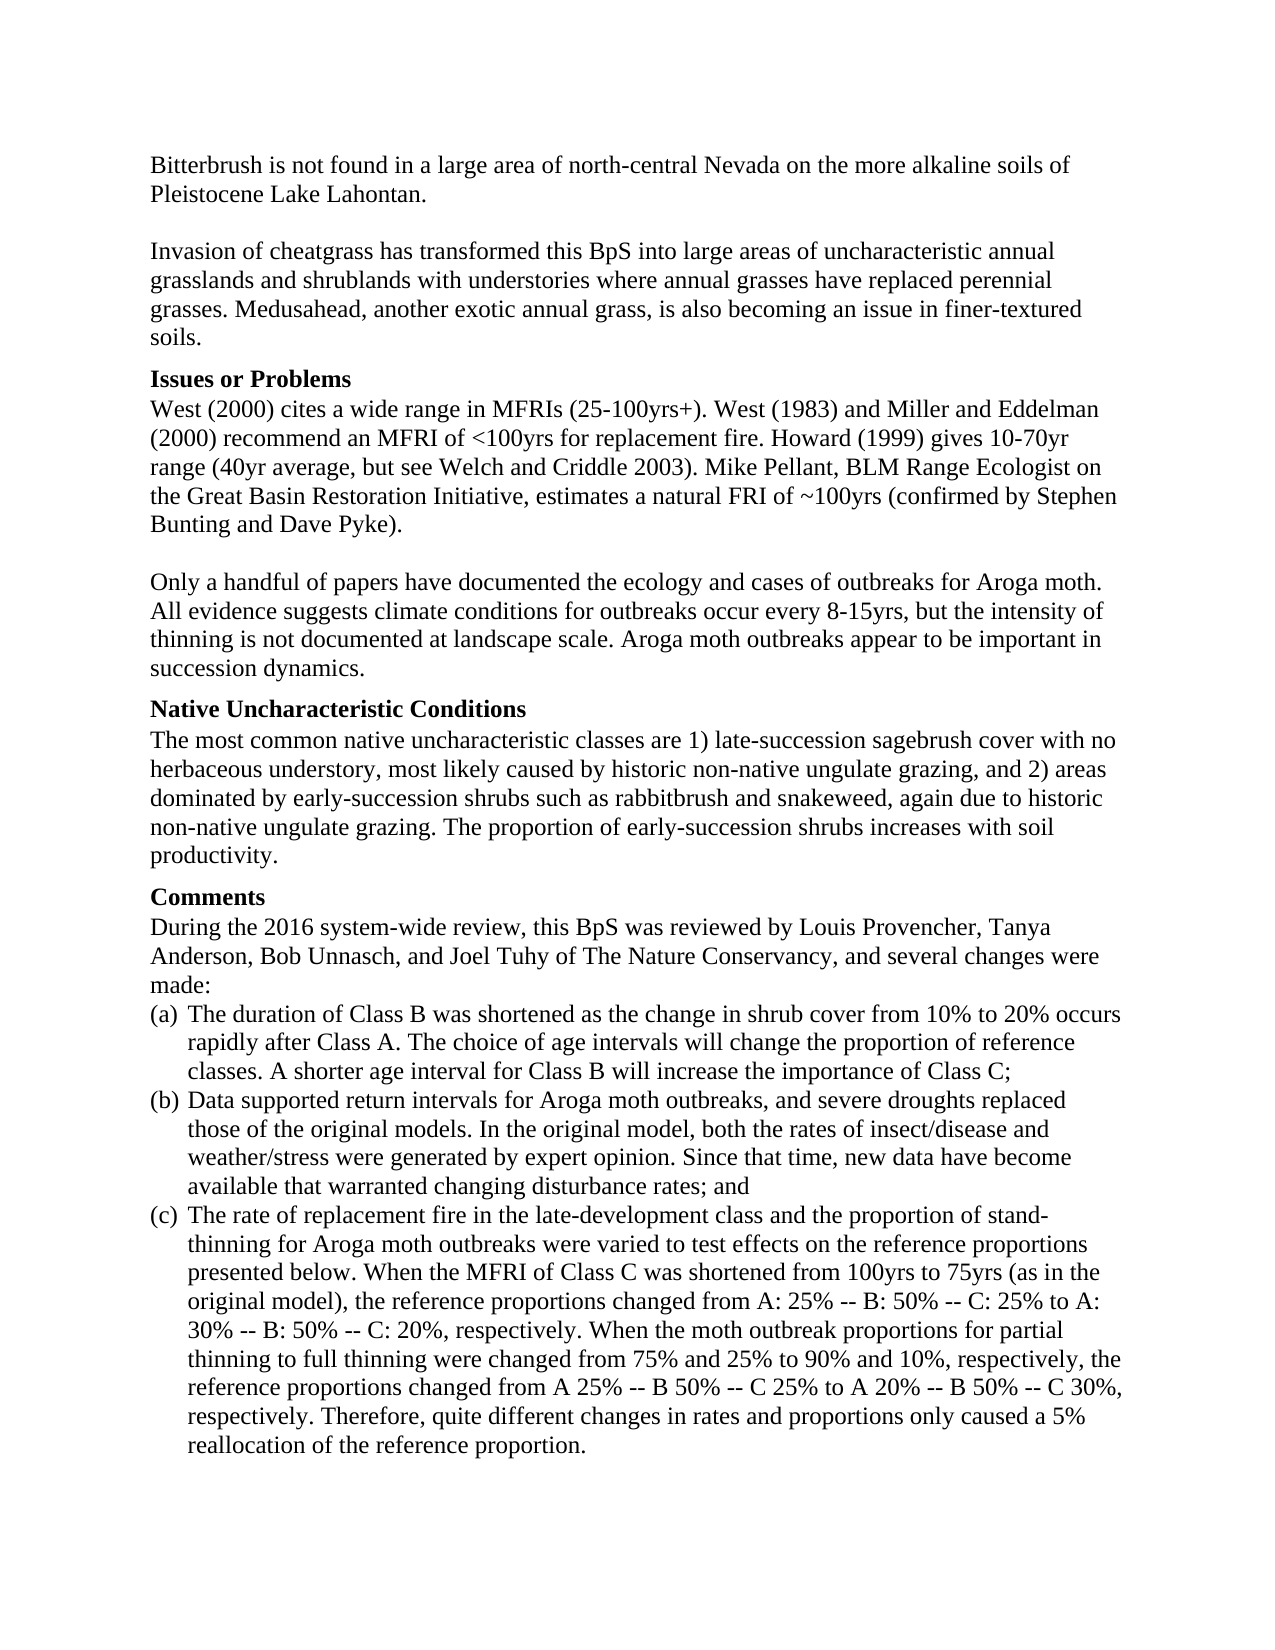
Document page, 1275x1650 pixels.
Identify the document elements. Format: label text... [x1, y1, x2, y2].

text Native Uncharacteristic Conditions [150, 694, 1125, 723]
text Issues or Problems [150, 364, 1125, 392]
text Bitterbrush is not found in a large area of north-central Nevada on the more alkaline soils of Pleistocene Lake Lahontan. [150, 150, 1125, 207]
text The most common native uncharacteristic classes are 1) late-succession sagebrush cover with no herbaceous understory, most likely caused by historic non-native ungulate grazing, and 2) areas dominated by early-succession shrubs such as rabbitbrush and snakeweed, again due to historic non-native ungulate grazing. The proportion of early-succession shrubs increases with soil productivity. [150, 725, 1125, 869]
text Only a handful of papers have documented the ecology and cases of outbreaks for Aroga moth. All evidence suggests climate conditions for outbreaks occur every 8-15yrs, but the intensity of thinning is not documented at landscape scale. Aroga moth outbreaks appear to be important in succession dynamics. [150, 567, 1125, 682]
text During the 2016 system-wide review, this BpS was reviewed by Louis Provencher, Tanya Anderson, Bob Unnasch, and Joel Tuhy of The Nature Conservancy, and several changes were made: [150, 912, 1125, 999]
list The rate of replacement fire in the late-development class and the proportion of stand-thinning for Aroga moth outbreaks were varied to test effects on the reference proportions presented below. When the MFRI of Class C was shortened from 100yrs to 75yrs (as in the original model), the reference proportions changed from A: 25% -- B: 50% -- C: 25% to A: 30% -- B: 50% -- C: 20%, respectively. When the moth outbreak proportions for partial thinning to full thinning were changed from 75% and 25% to 90% and 10%, respectively, the reference proportions changed from A 25% -- B 50% -- C 25% to A 20% -- B 50% -- C 30%, respectively. Therefore, quite different changes in rates and proportions only caused a 5% reallocation of the reference proportion. [150, 1200, 1125, 1459]
text Invasion of cheatgrass has transformed this BpS into large areas of uncharacteristic annual grasslands and shrublands with understories where annual grasses have replaced perennial grasses. Medusahead, another exotic annual grass, is also becoming an issue in finer-textured soils. [150, 236, 1125, 351]
list Data supported return intervals for Aroga moth outbreaks, and severe droughts replaced those of the original models. In the original model, both the rates of insect/disease and weather/stress were generated by expert opinion. Since that time, new data have become available that warranted changing disturbance rates; and [150, 1085, 1125, 1200]
list The duration of Class B was shortened as the change in shrub cover from 10% to 20% occurs rapidly after Class A. The choice of age intervals will change the proportion of reference classes. A shorter age interval for Class B will increase the importance of Class C; [150, 999, 1125, 1085]
text Comments [150, 882, 1125, 910]
text West (2000) cites a wide range in MFRIs (25-100yrs+). West (1983) and Miller and Eddelman (2000) recommend an MFRI of <100yrs for replacement fire. Howard (1999) gives 10-70yr range (40yr average, but see Welch and Criddle 2003). Mike Pellant, BLM Range Ecologist on the Great Basin Restoration Initiative, estimates a natural FRI of ~100yrs (confirmed by Stephen Bunting and Dave Pyke). [150, 394, 1125, 538]
